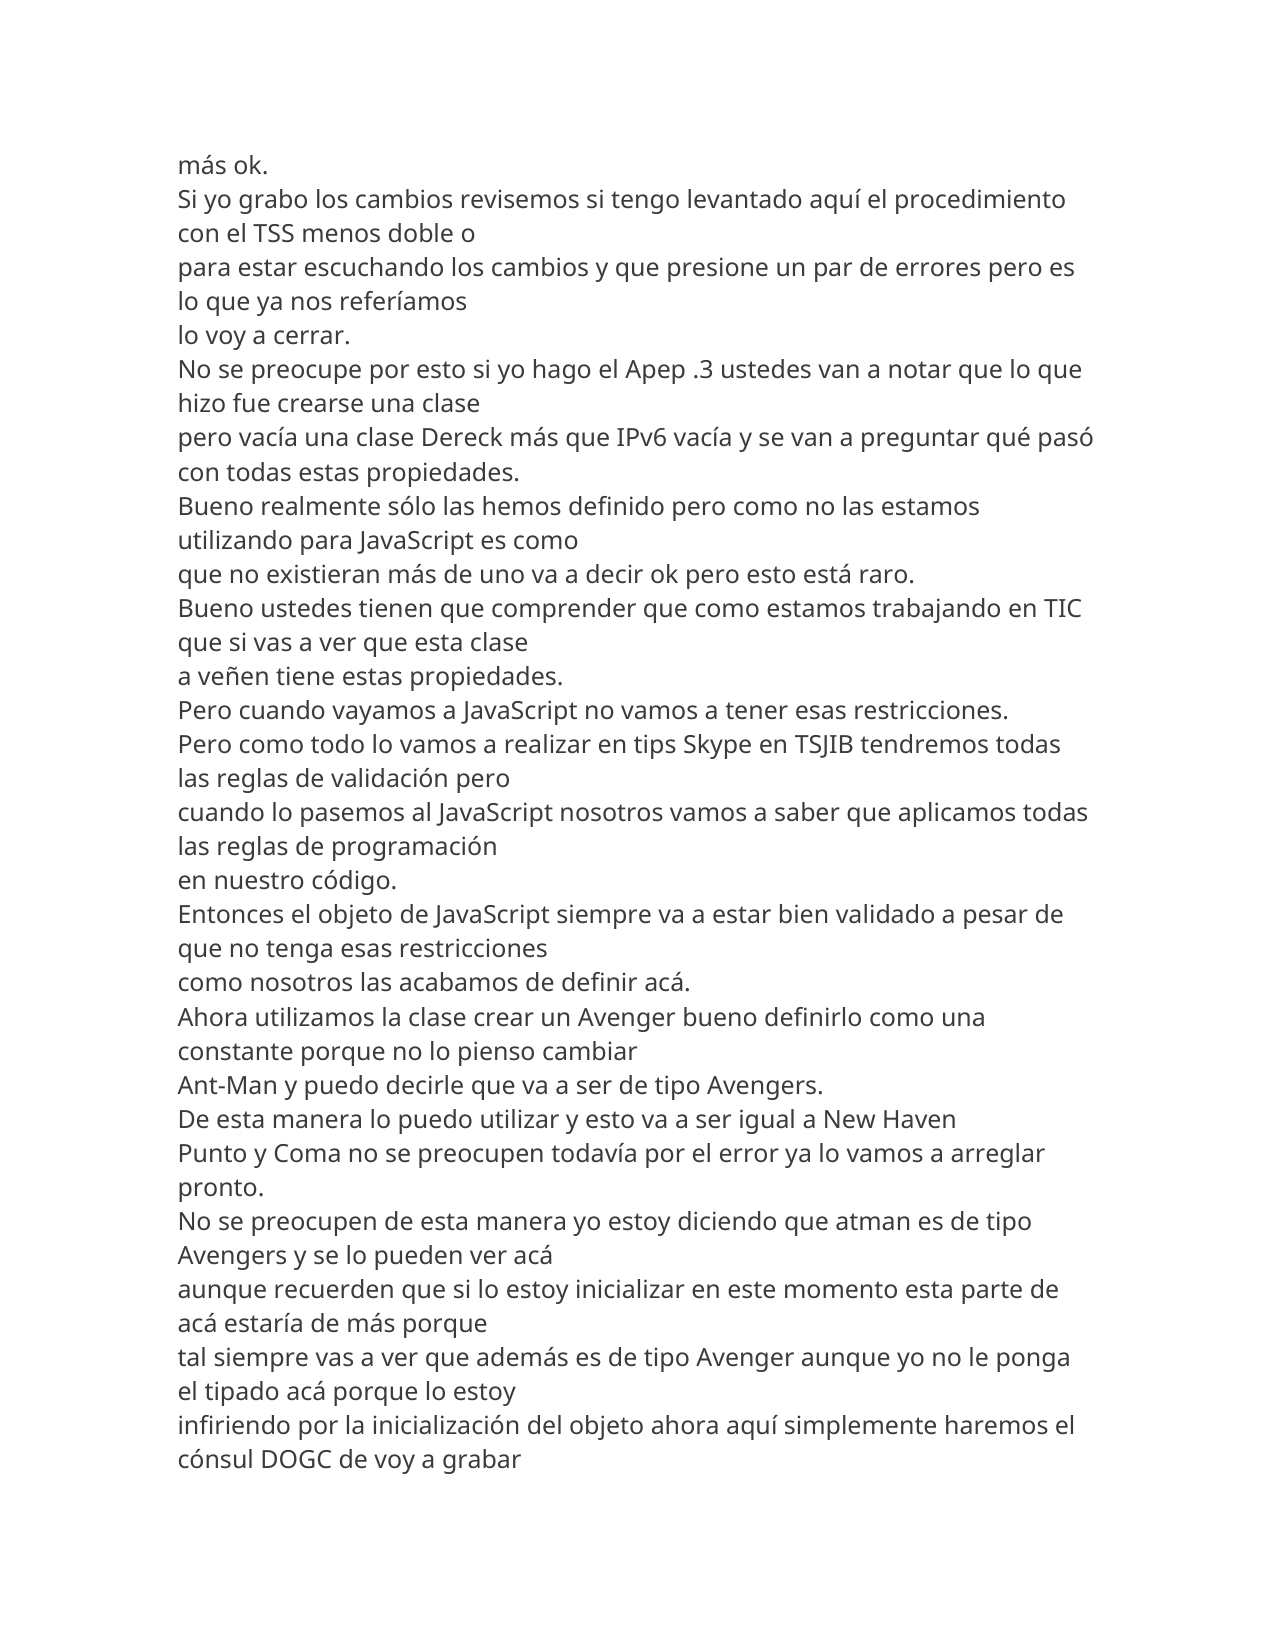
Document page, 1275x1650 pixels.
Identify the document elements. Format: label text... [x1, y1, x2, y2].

text cuando lo pasemos al JavaScript nosotros vamos a saber que aplicamos todas las reglas de programación [177, 795, 1098, 863]
text más ok. [177, 148, 1098, 182]
text No se preocupen de esta manera yo estoy diciendo que atman es de tipo Avengers y se lo pueden ver acá [177, 1203, 1098, 1272]
text Bueno ustedes tienen que comprender que como estamos trabajando en TIC que si vas a ver que esta clase [177, 590, 1098, 658]
text pero vacía una clase Dereck más que IPv6 vacía y se van a preguntar qué pasó con todas estas propiedades. [177, 420, 1098, 488]
text aunque recuerden que si lo estoy inicializar en este momento esta parte de acá estaría de más porque [177, 1272, 1098, 1340]
text Si yo grabo los cambios revisemos si tengo levantado aquí el procedimiento con el TSS menos doble o [177, 182, 1098, 250]
text Entonces el objeto de JavaScript siempre va a estar bien validado a pesar de que no tenga esas restricciones [177, 897, 1098, 965]
text como nosotros las acabamos de definir acá. [177, 965, 1098, 999]
text lo voy a cerrar. [177, 318, 1098, 352]
text De esta manera lo puedo utilizar y esto va a ser igual a New Haven [177, 1101, 1098, 1135]
text tal siempre vas a ver que además es de tipo Avenger aunque yo no le ponga el tipado acá porque lo estoy [177, 1340, 1098, 1408]
text que no existieran más de uno va a decir ok pero esto está raro. [177, 556, 1098, 590]
text No se preocupe por esto si yo hago el Apep .3 ustedes van a notar que lo que hizo fue crearse una clase [177, 352, 1098, 420]
text Ahora utilizamos la clase crear un Avenger bueno definirlo como una constante porque no lo pienso cambiar [177, 999, 1098, 1067]
text Ant-Man y puedo decirle que va a ser de tipo Avengers. [177, 1067, 1098, 1101]
text Pero como todo lo vamos a realizar en tips Skype en TSJIB tendremos todas las reglas de validación pero [177, 727, 1098, 795]
text en nuestro código. [177, 863, 1098, 897]
text Pero cuando vayamos a JavaScript no vamos a tener esas restricciones. [177, 693, 1098, 727]
text a veñen tiene estas propiedades. [177, 658, 1098, 693]
text Punto y Coma no se preocupen todavía por el error ya lo vamos a arreglar pronto. [177, 1135, 1098, 1203]
text para estar escuchando los cambios y que presione un par de errores pero es lo que ya nos referíamos [177, 250, 1098, 318]
text Bueno realmente sólo las hemos definido pero como no las estamos utilizando para JavaScript es como [177, 488, 1098, 556]
text infiriendo por la inicialización del objeto ahora aquí simplemente haremos el cónsul DOGC de voy a grabar [177, 1408, 1098, 1476]
